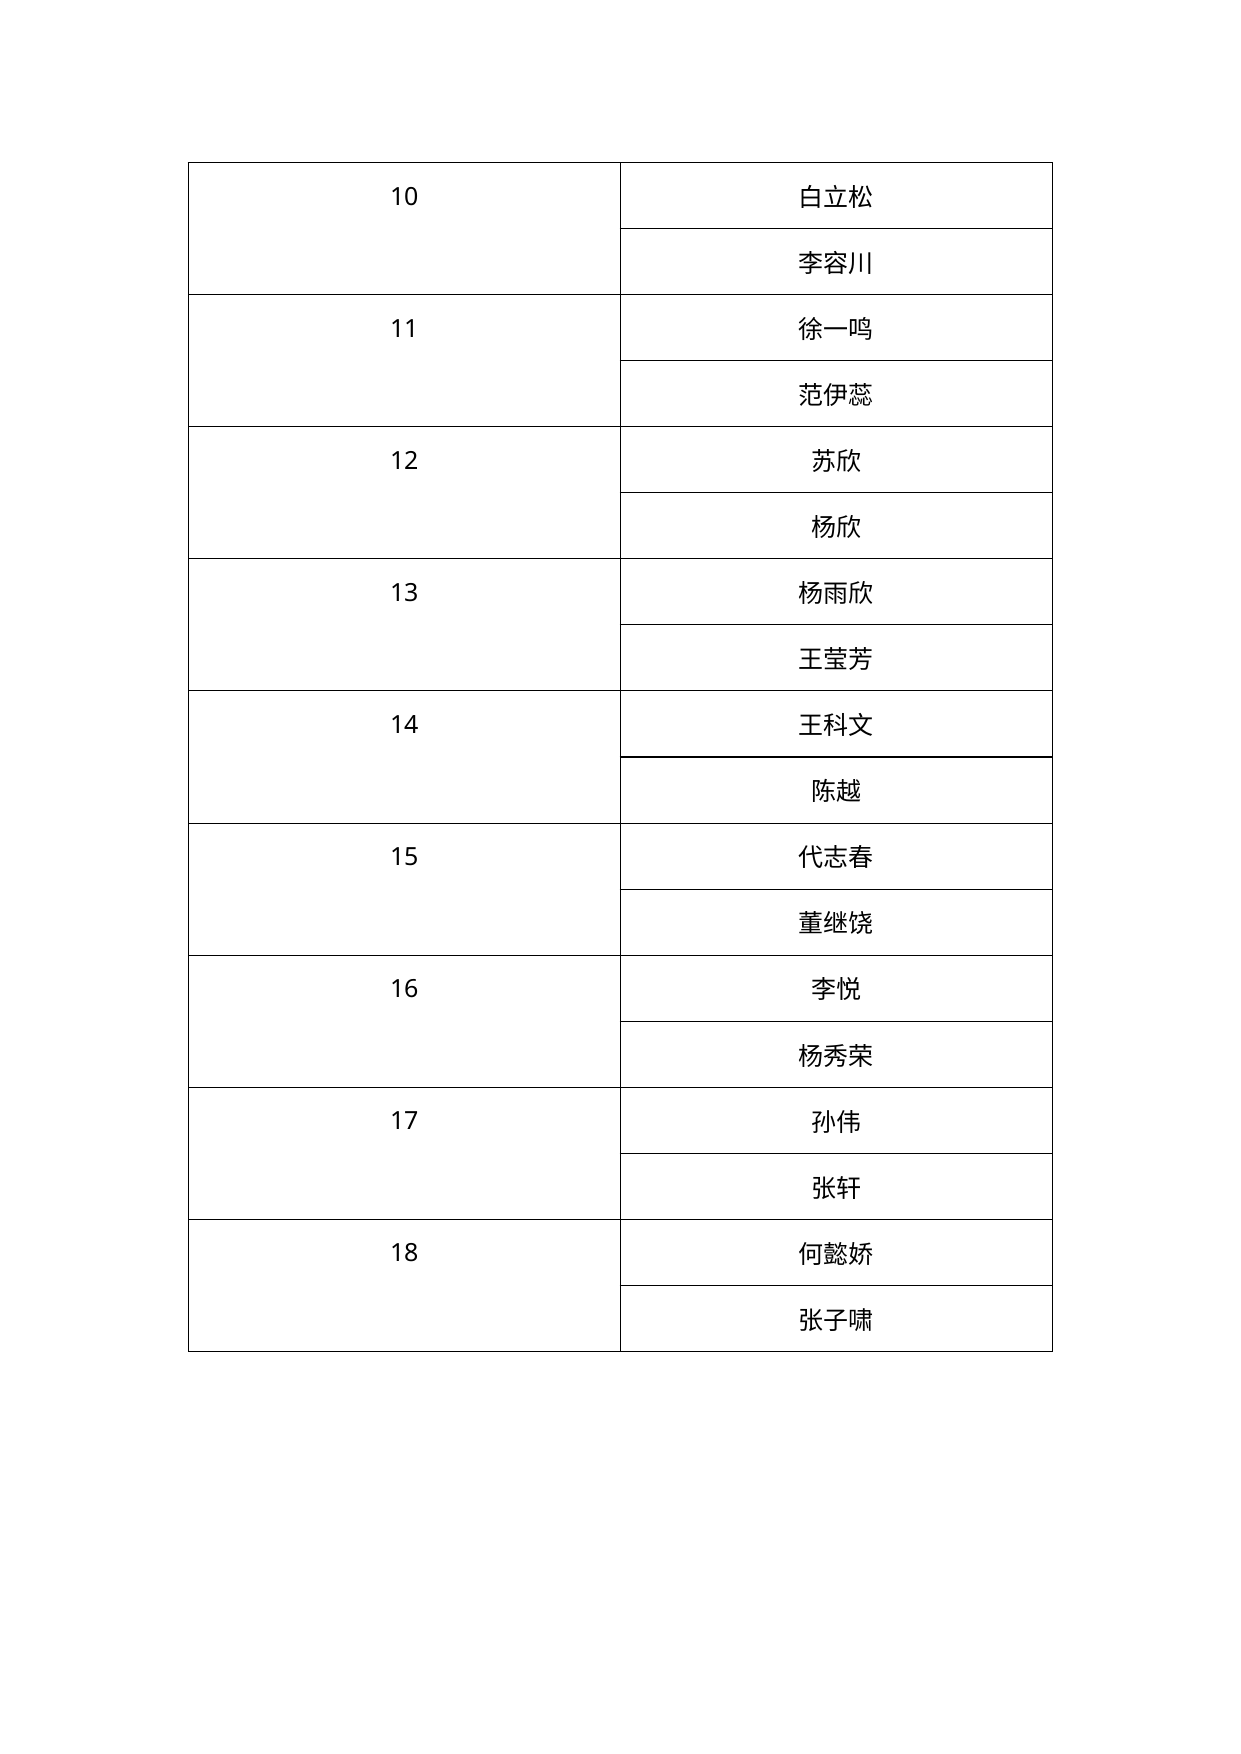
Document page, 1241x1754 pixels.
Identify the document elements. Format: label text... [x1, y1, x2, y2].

table_cell 李悦 [621, 956, 1052, 1021]
table_cell 王莹芳 [621, 625, 1052, 690]
table_cell 16 [189, 956, 620, 1087]
table_cell 杨雨欣 [621, 559, 1052, 624]
table_cell 苏欣 [621, 427, 1052, 492]
table_cell 董继饶 [621, 890, 1052, 954]
table_cell 代志春 [621, 824, 1052, 888]
table_cell 杨秀荣 [621, 1022, 1052, 1087]
table_cell 17 [189, 1088, 620, 1219]
table_cell 14 [189, 691, 620, 822]
table_cell 18 [189, 1220, 620, 1351]
table_cell 陈越 [621, 758, 1052, 822]
table_cell 孙伟 [621, 1088, 1052, 1153]
table_cell 徐一鸣 [621, 295, 1052, 360]
table_cell 11 [189, 295, 620, 426]
table_cell 10 [189, 163, 620, 294]
table_cell 13 [189, 559, 620, 690]
table_cell 12 [189, 427, 620, 558]
table_cell 白立松 [621, 163, 1052, 228]
table_cell 15 [189, 824, 620, 954]
table_cell 王科文 [621, 691, 1052, 756]
table_cell 范伊蕊 [621, 361, 1052, 426]
table_cell 张轩 [621, 1154, 1052, 1219]
table_cell 何懿娇 [621, 1220, 1052, 1285]
table_cell 张子啸 [621, 1286, 1052, 1351]
table_cell 杨欣 [621, 493, 1052, 558]
table_cell 李容川 [621, 229, 1052, 294]
